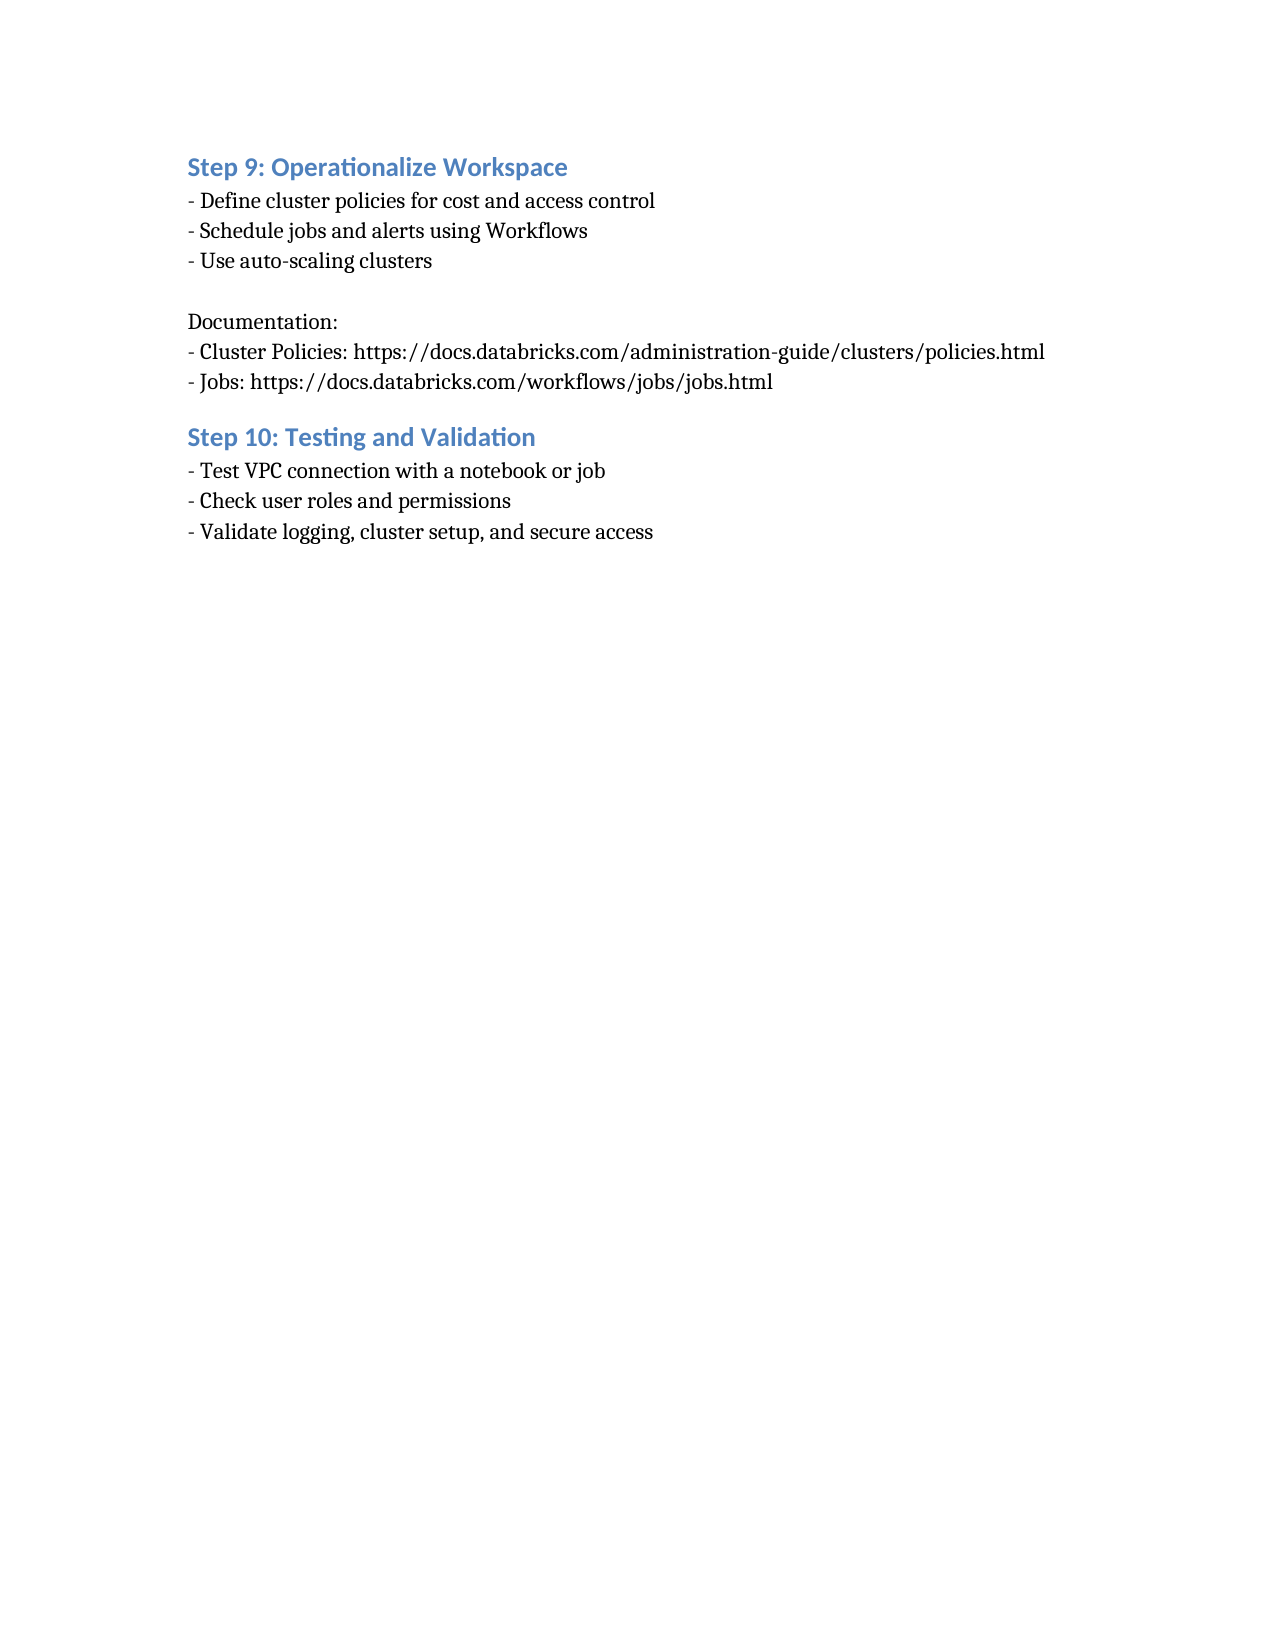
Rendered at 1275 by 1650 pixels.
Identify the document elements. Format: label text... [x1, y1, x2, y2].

text - Define cluster policies for cost and access control - Schedule jobs and alerts using Workflows - Use auto-scaling clusters Documentation: - Cluster Policies: https://docs.databricks.com/administration-guide/clusters/policies.html - Jobs: https://docs.databricks.com/workflows/jobs/jobs.html [187, 188, 1087, 396]
subtitle Step 9: Operationalize Workspace [187, 150, 1087, 183]
subtitle Step 10: Testing and Validation [187, 420, 1087, 453]
text - Test VPC connection with a notebook or job - Check user roles and permissions - Validate logging, cluster setup, and secure access [187, 458, 1087, 545]
